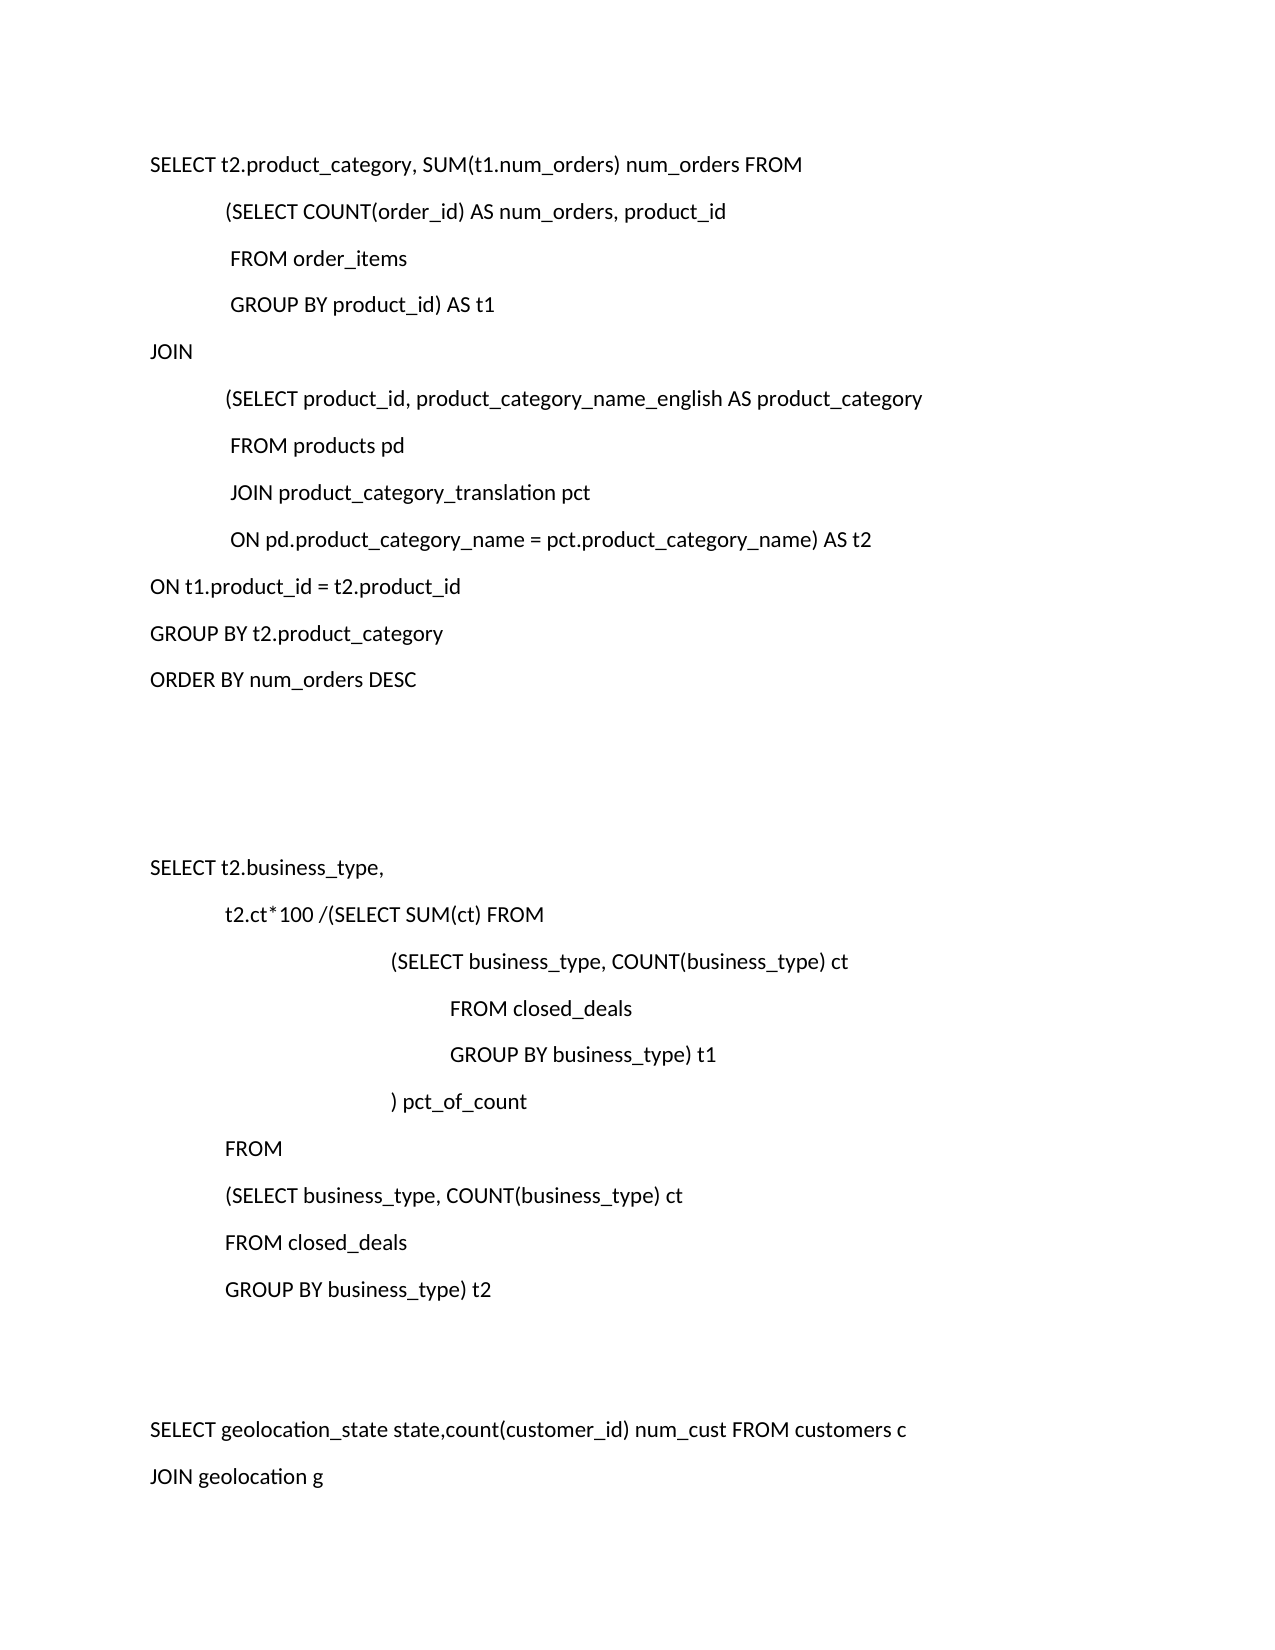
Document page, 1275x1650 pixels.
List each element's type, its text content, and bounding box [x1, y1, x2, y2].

text ) pct_of_count [150, 1087, 1125, 1116]
text (SELECT business_type, COUNT(business_type) ct [150, 1181, 1125, 1209]
text GROUP BY product_id) AS t1 [150, 291, 1125, 319]
text FROM closed_deals [150, 994, 1125, 1022]
text FROM order_items [150, 244, 1125, 272]
text SELECT t2.product_category, SUM(t1.num_orders) num_orders FROM [150, 150, 1125, 178]
text ORDER BY num_orders DESC [150, 666, 1125, 694]
text (SELECT COUNT(order_id) AS num_orders, product_id [150, 197, 1125, 225]
text SELECT geolocation_state state,count(customer_id) num_cust FROM customers c [150, 1416, 1125, 1444]
text GROUP BY business_type) t1 [150, 1041, 1125, 1069]
text GROUP BY business_type) t2 [150, 1275, 1125, 1303]
text ON t1.product_id = t2.product_id [150, 572, 1125, 600]
text (SELECT product_id, product_category_name_english AS product_category [150, 384, 1125, 412]
text (SELECT business_type, COUNT(business_type) ct [150, 947, 1125, 975]
text SELECT t2.business_type, [150, 853, 1125, 881]
text ON pd.product_category_name = pct.product_category_name) AS t2 [150, 525, 1125, 553]
text JOIN [150, 337, 1125, 366]
text JOIN geolocation g [150, 1462, 1125, 1491]
text GROUP BY t2.product_category [150, 619, 1125, 647]
text t2.ct*100 /(SELECT SUM(ct) FROM [150, 900, 1125, 928]
text FROM closed_deals [150, 1228, 1125, 1256]
text JOIN product_category_translation pct [150, 478, 1125, 506]
text FROM [150, 1134, 1125, 1162]
text FROM products pd [150, 431, 1125, 459]
